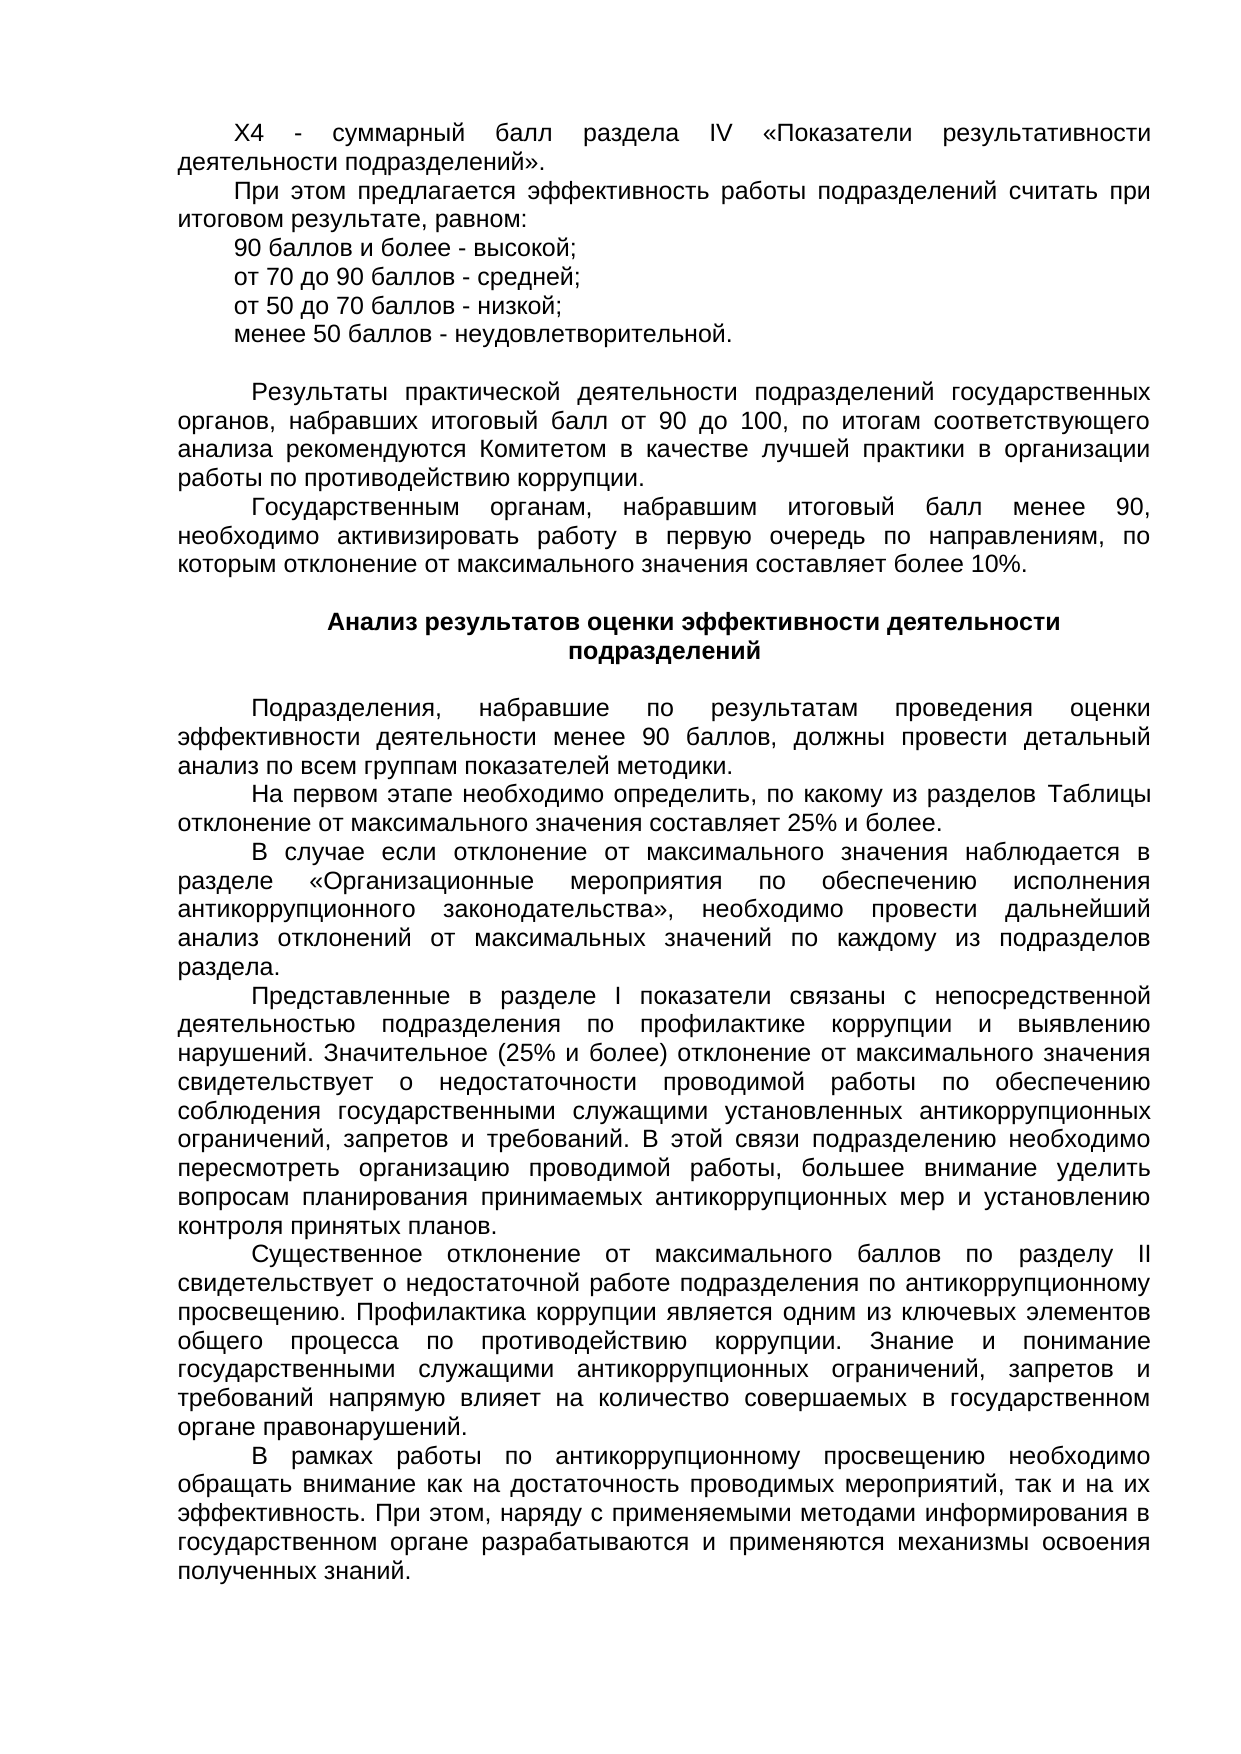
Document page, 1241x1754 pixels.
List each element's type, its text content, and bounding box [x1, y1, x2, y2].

text Подразделения, набравшие по результатам проведения оценки эффективности деятельности менее 90 баллов, должны провести детальный анализ по всем группам показателей методики. [177, 693, 1152, 779]
text На первом этапе необходимо определить, по какому из разделов Таблицы отклонение от максимального значения составляет 25% и более. [177, 779, 1152, 837]
text Представленные в разделе I показатели связаны с непосредственной деятельностью подразделения по профилактике коррупции и выявлению нарушений. Значительное (25% и более) отклонение от максимального значения свидетельствует о недостаточности проводимой работы по обеспечению соблюдения государственными служащими установленных антикоррупционных ограничений, запретов и требований. В этой связи подразделению необходимо пересмотреть организацию проводимой работы, большее внимание уделить вопросам планирования принимаемых антикоррупционных мер и установлению контроля принятых планов. [177, 981, 1152, 1239]
text X4 - суммарный балл раздела IV «Показатели результативности деятельности подразделений». [177, 118, 1152, 176]
text Анализ результатов оценки эффективности деятельности подразделений [177, 607, 1152, 664]
text Результаты практической деятельности подразделений государственных органов, набравших итоговый балл от 90 до 100, по итогам соответствующего анализа рекомендуются Комитетом в качестве лучшей практики в организации работы по противодействию коррупции. [177, 377, 1152, 492]
text менее 50 баллов - неудовлетворительной. [177, 319, 1152, 348]
text 90 баллов и более - высокой; [177, 233, 1152, 262]
text от 50 до 70 баллов - низкой; [177, 291, 1152, 319]
text В случае если отклонение от максимального значения наблюдается в разделе «Организационные мероприятия по обеспечению исполнения антикоррупционного законодательства», необходимо провести дальнейший анализ отклонений от максимальных значений по каждому из подразделов раздела. [177, 837, 1152, 981]
text Государственным органам, набравшим итоговый балл менее 90, необходимо активизировать работу в первую очередь по направлениям, по которым отклонение от максимального значения составляет более 10%. [177, 492, 1152, 578]
text Существенное отклонение от максимального баллов по разделу II свидетельствует о недостаточной работе подразделения по антикоррупционному просвещению. Профилактика коррупции является одним из ключевых элементов общего процесса по противодействию коррупции. Знание и понимание государственными служащими антикоррупционных ограничений, запретов и требований напрямую влияет на количество совершаемых в государственном органе правонарушений. [177, 1239, 1152, 1441]
text При этом предлагается эффективность работы подразделений считать при итоговом результате, равном: [177, 176, 1152, 233]
text от 70 до 90 баллов - средней; [177, 262, 1152, 291]
text В рамках работы по антикоррупционному просвещению необходимо обращать внимание как на достаточность проводимых мероприятий, так и на их эффективность. При этом, наряду с применяемыми методами информирования в государственном органе разрабатываются и применяются механизмы освоения полученных знаний. [177, 1441, 1152, 1584]
